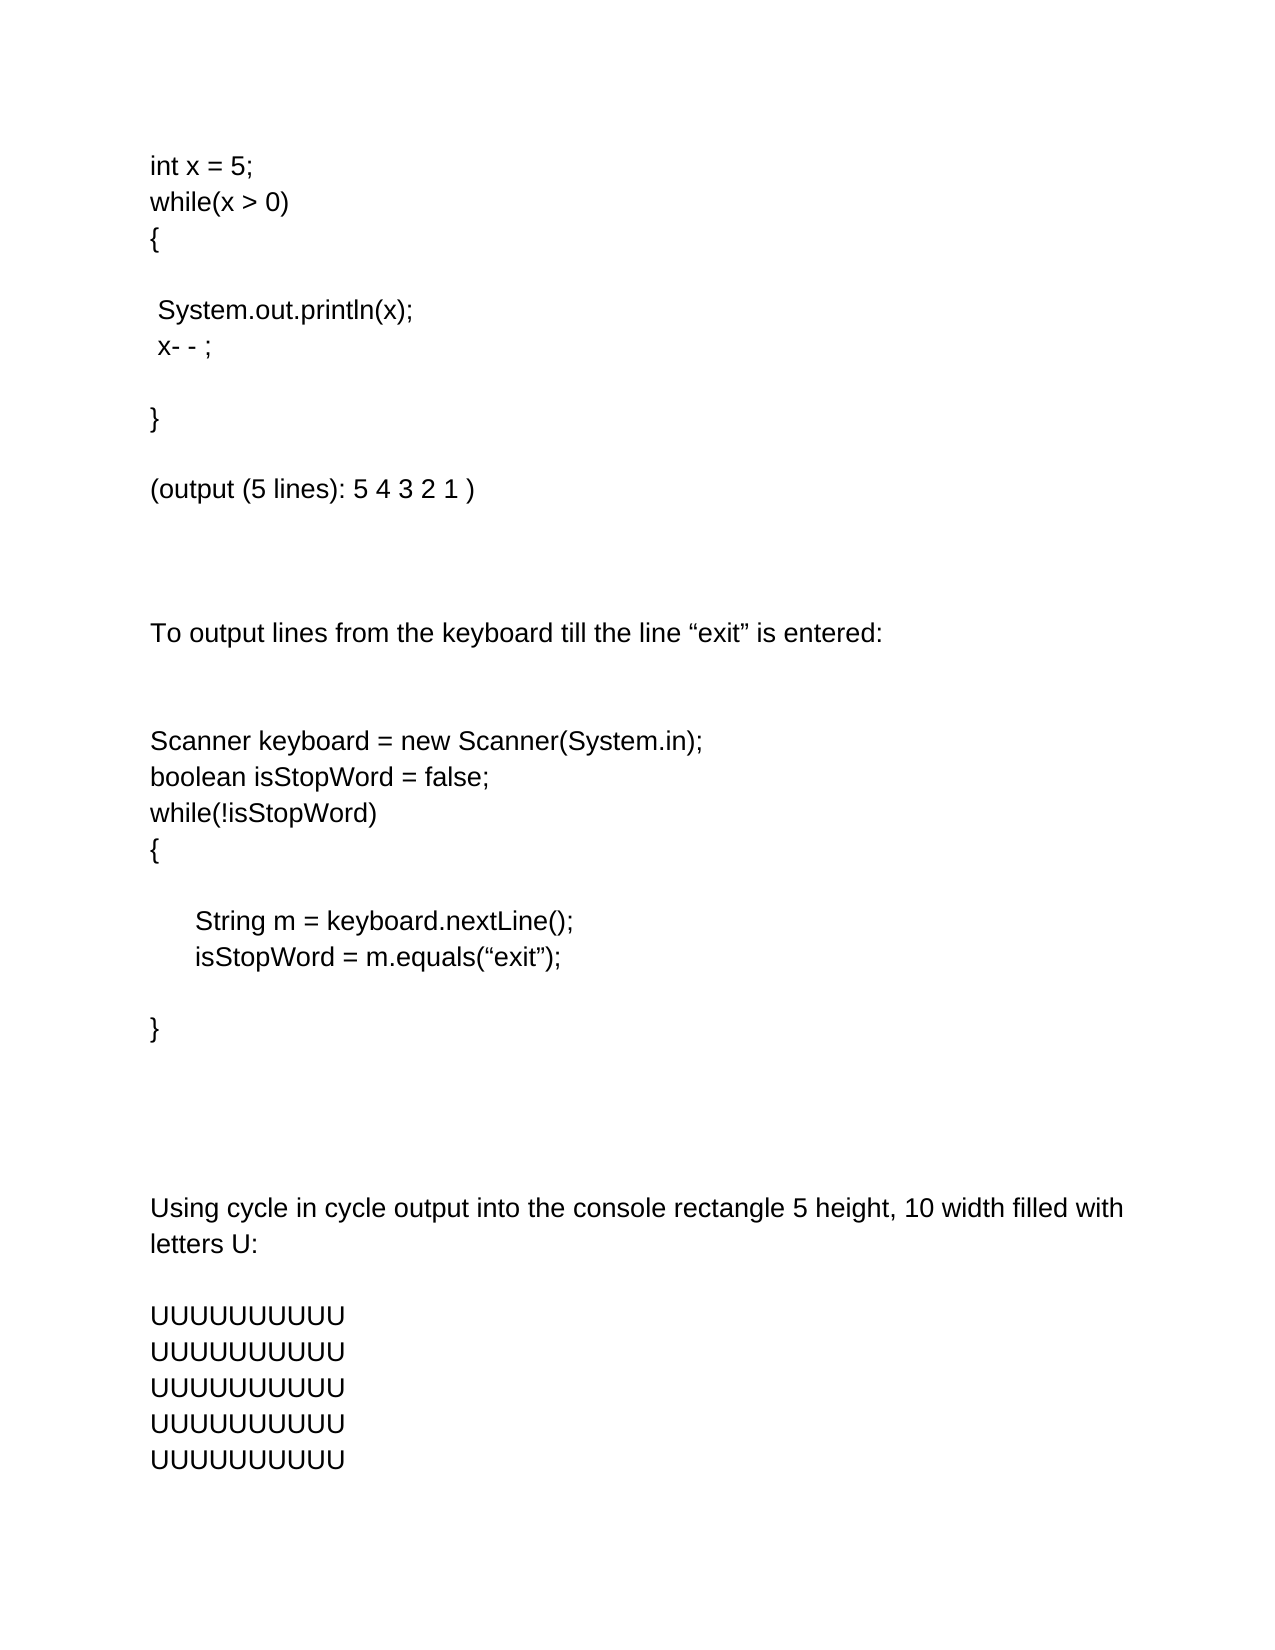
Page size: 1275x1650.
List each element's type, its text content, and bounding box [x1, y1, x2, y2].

text x- - ; [150, 330, 1125, 361]
text Using cycle in cycle output into the console rectangle 5 height, 10 width filled with letters U: [150, 1192, 1125, 1259]
text while(!isStopWord) [150, 797, 1125, 828]
text } [150, 1012, 1125, 1044]
text boolean isStopWord = false; [150, 761, 1125, 792]
text UUUUUUUUUU [150, 1300, 1125, 1331]
text (output (5 lines): 5 4 3 2 1 ) [150, 473, 1125, 505]
text UUUUUUUUUU [150, 1444, 1125, 1475]
text while(x > 0) [150, 186, 1125, 217]
text { [150, 222, 1125, 253]
text Scanner keyboard = new Scanner(System.in); [150, 725, 1125, 756]
text { [150, 833, 1125, 864]
text System.out.println(x); [150, 294, 1125, 325]
text UUUUUUUUUU [150, 1372, 1125, 1403]
text UUUUUUUUUU [150, 1336, 1125, 1367]
text } [150, 402, 1125, 433]
text String m = keyboard.nextLine(); [150, 905, 1125, 936]
text int x = 5; [150, 150, 1125, 181]
text isStopWord = m.equals(“exit”); [150, 941, 1125, 972]
text To output lines from the keyboard till the line “exit” is entered: [150, 617, 1125, 648]
text UUUUUUUUUU [150, 1408, 1125, 1439]
